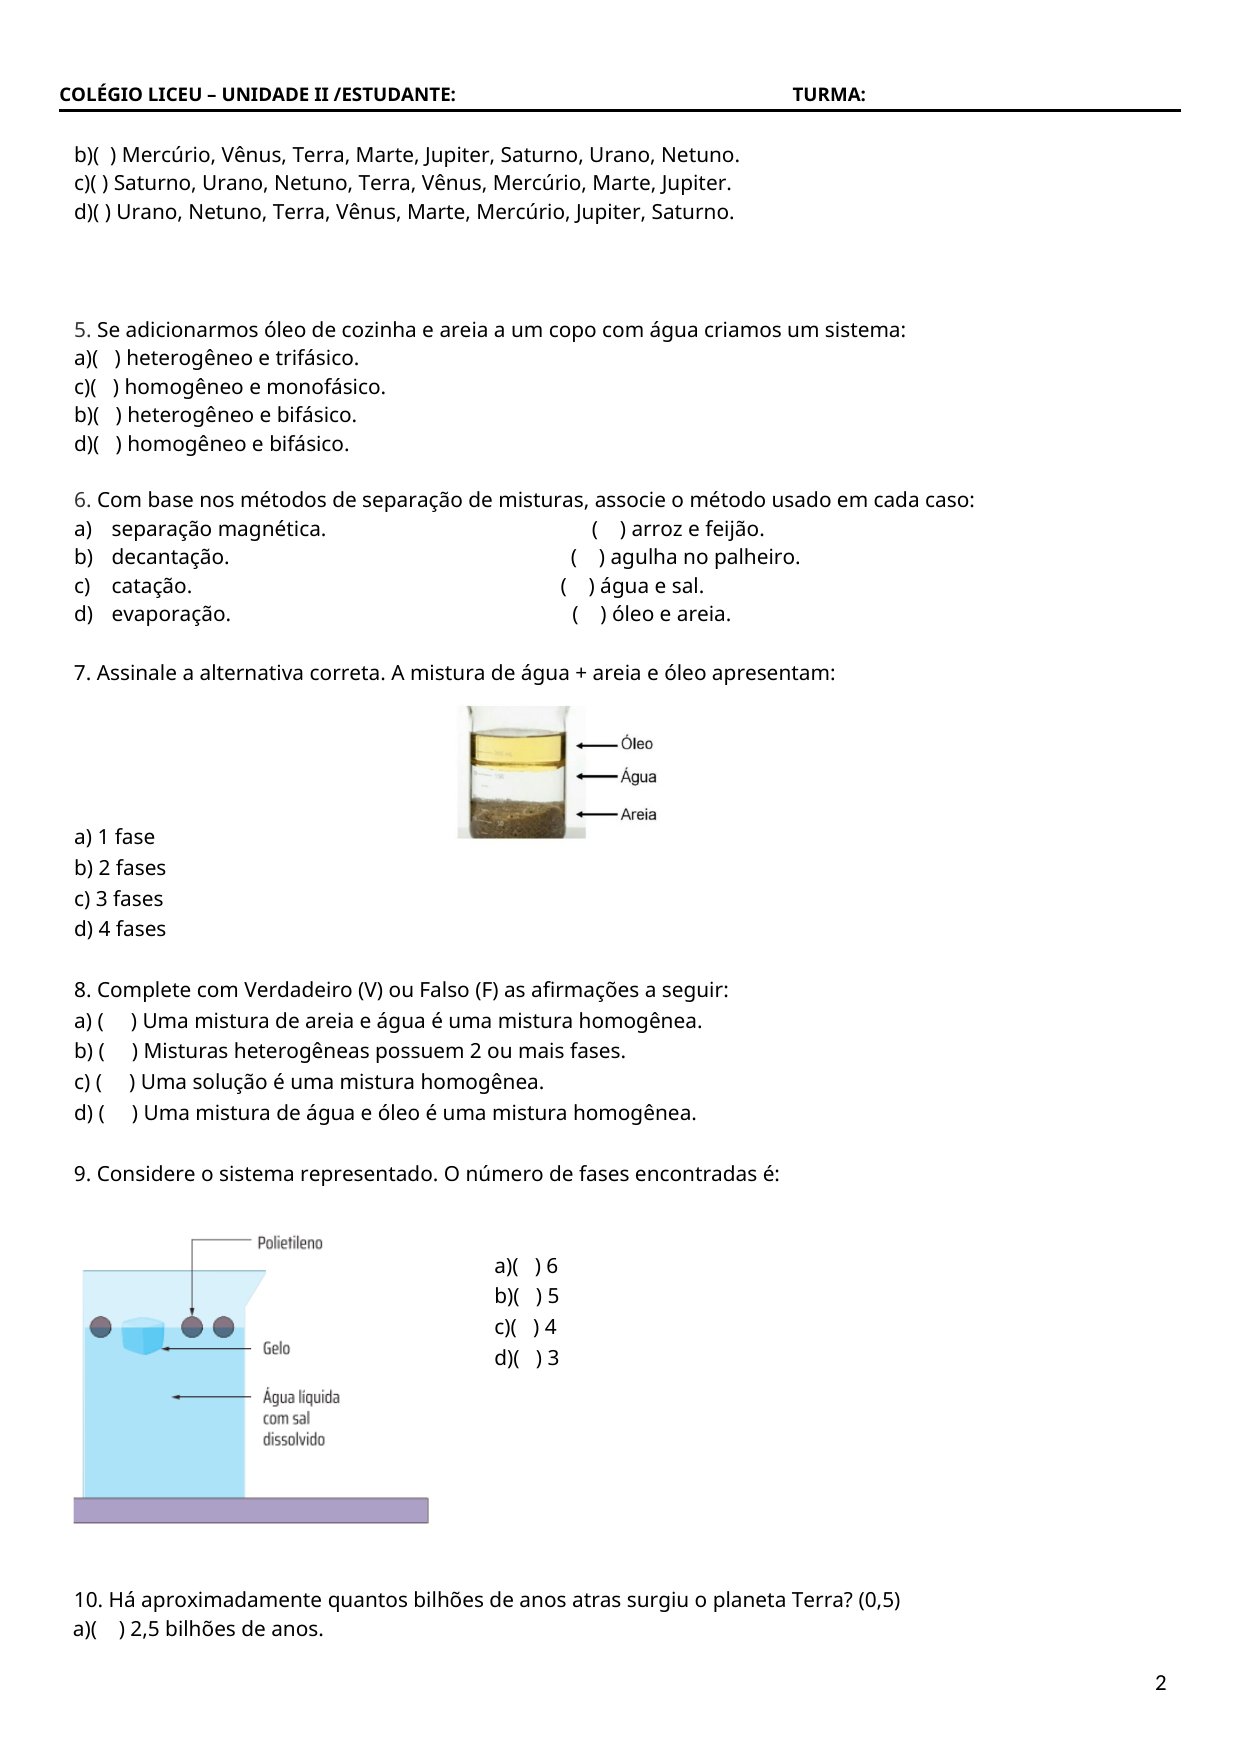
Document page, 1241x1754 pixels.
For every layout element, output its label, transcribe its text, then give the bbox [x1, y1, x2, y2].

text d)( ) homogêneo e bifásico. [74, 429, 1167, 457]
text 9. Considere o sistema representado. O número de fases encontradas é: [74, 1159, 1167, 1187]
text d)( ) Urano, Netuno, Terra, Vênus, Marte, Mercúrio, Jupiter, Saturno. [74, 197, 1167, 225]
text 7. Assinale a alternativa correta. A mistura de água + areia e óleo apresentam: [74, 658, 1167, 686]
text 6. Com base nos métodos de separação de misturas, associe o método usado em cada caso: [74, 486, 1167, 514]
picture [439, 688, 673, 845]
text 8. Complete com Verdadeiro (V) ou Falso (F) as afirmações a seguir: [74, 975, 1167, 1004]
text c)( ) Saturno, Urano, Netuno, Terra, Vênus, Mercúrio, Marte, Jupiter. [74, 168, 1167, 197]
list separação magnética. ( ) arroz e feijão. [74, 514, 1152, 542]
text b)( ) 5 [438, 1281, 1167, 1310]
text 5. Se adicionarmos óleo de cozinha e areia a um copo com água criamos um sistema: [74, 315, 1167, 343]
text 10. Há aproximadamente quantos bilhões de anos atras surgiu o planeta Terra? (0,5) [74, 1586, 1167, 1614]
text d) 4 fases [74, 914, 1167, 943]
text c) 3 fases [74, 884, 1167, 912]
picture [73, 1219, 438, 1533]
text b) ( ) Misturas heterogêneas possuem 2 ou mais fases. [74, 1036, 1167, 1065]
text c) ( ) Uma solução é uma mistura homogênea. [74, 1067, 1167, 1096]
text b) 2 fases [74, 853, 1167, 882]
list evaporação. ( ) óleo e areia. [74, 599, 1152, 628]
text a)( ) 6 [438, 1251, 1167, 1279]
text d)( ) 3 [438, 1343, 1167, 1371]
text c)( ) homogêneo e monofásico. [74, 372, 1167, 400]
list decantação. ( ) agulha no palheiro. [74, 542, 1152, 571]
text c)( ) 4 [438, 1312, 1167, 1341]
text a)( ) 2,5 bilhões de anos. [73, 1614, 1167, 1642]
text d) ( ) Uma mistura de água e óleo é uma mistura homogênea. [74, 1098, 1167, 1126]
text b)( ) Mercúrio, Vênus, Terra, Marte, Jupiter, Saturno, Urano, Netuno. [74, 140, 1167, 168]
text a)( ) heterogêneo e trifásico. [74, 343, 1167, 372]
text a) ( ) Uma mistura de areia e água é uma mistura homogênea. [74, 1006, 1167, 1034]
text a) 1 fase [74, 688, 1167, 851]
list catação. ( ) água e sal. [74, 571, 1152, 599]
text b)( ) heterogêneo e bifásico. [74, 400, 1167, 429]
